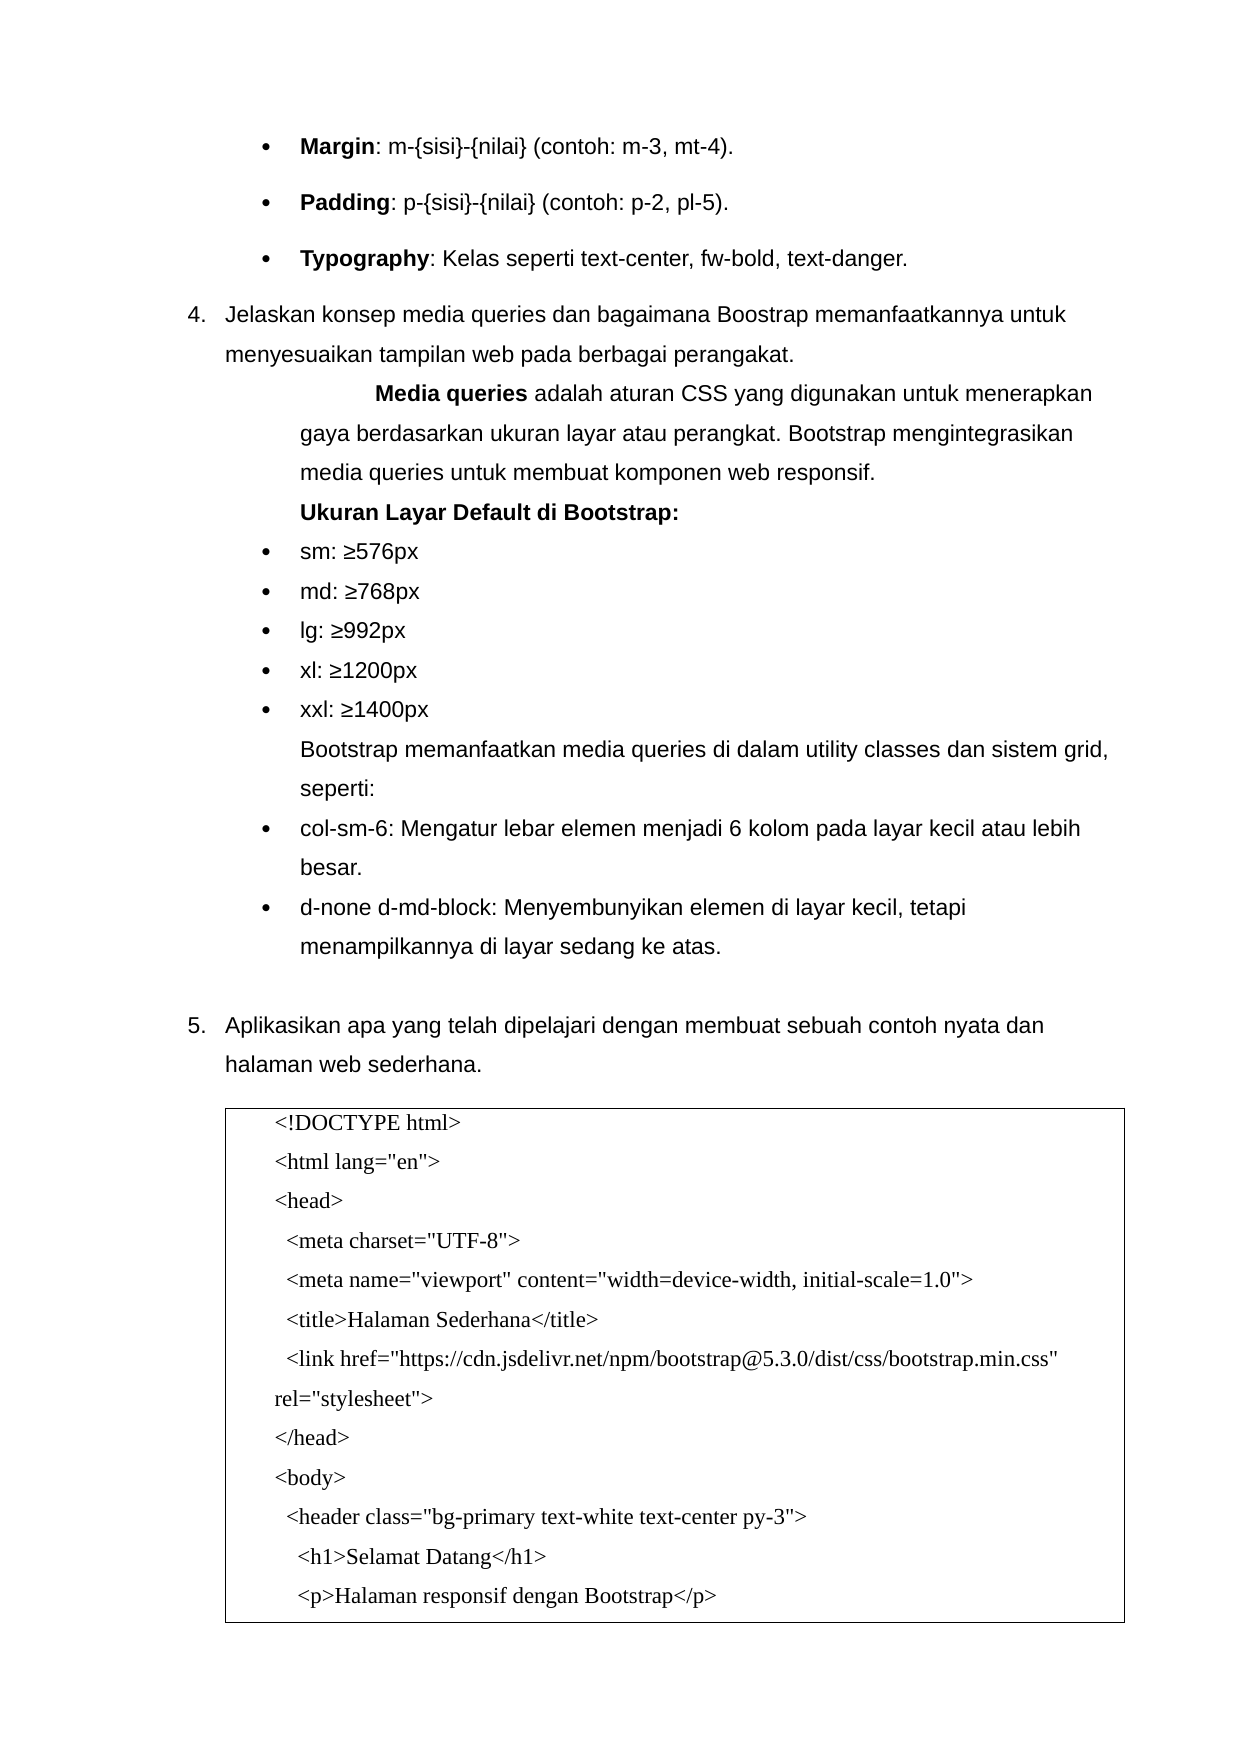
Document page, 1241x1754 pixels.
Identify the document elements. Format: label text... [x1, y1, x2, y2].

list Bootstrap memanfaatkan media queries di dalam utility classes dan sistem grid, seperti: [300, 736, 1109, 801]
list xl: ≥1200px [262, 657, 1109, 683]
list Jelaskan konsep media queries dan bagaimana Boostrap memanfaatkannya untuk menyesuaikan tampilan web pada berbagai perangakat. [187, 301, 1109, 367]
list Margin: m-{sisi}-{nilai} (contoh: m-3, mt-4). [262, 133, 1109, 159]
list Padding: p-{sisi}-{nilai} (contoh: p-2, pl-5). [262, 189, 1109, 215]
list Media queries adalah aturan CSS yang digunakan untuk menerapkan gaya berdasarkan ukuran layar atau perangkat. Bootstrap mengintegrasikan media queries untuk membuat komponen web responsif. [300, 380, 1109, 486]
list Aplikasikan apa yang telah dipelajari dengan membuat sebuah contoh nyata dan halaman web sederhana. [187, 1012, 1109, 1078]
list col-sm-6: Mengatur lebar elemen menjadi 6 kolom pada layar kecil atau lebih besar. [262, 814, 1109, 880]
list lg: ≥992px [262, 617, 1109, 643]
list d-none d-md-block: Menyembunyikan elemen di layar kecil, tetapi menampilkannya di layar sedang ke atas. [262, 893, 1109, 959]
list md: ≥768px [262, 578, 1109, 604]
list Typography: Kelas seperti text-center, fw-bold, text-danger. [262, 245, 1109, 272]
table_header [226, 1109, 1124, 1622]
list xxl: ≥1400px [262, 696, 1109, 722]
list sm: ≥576px [262, 538, 1109, 564]
list Ukuran Layar Default di Bootstrap: [300, 499, 1109, 525]
